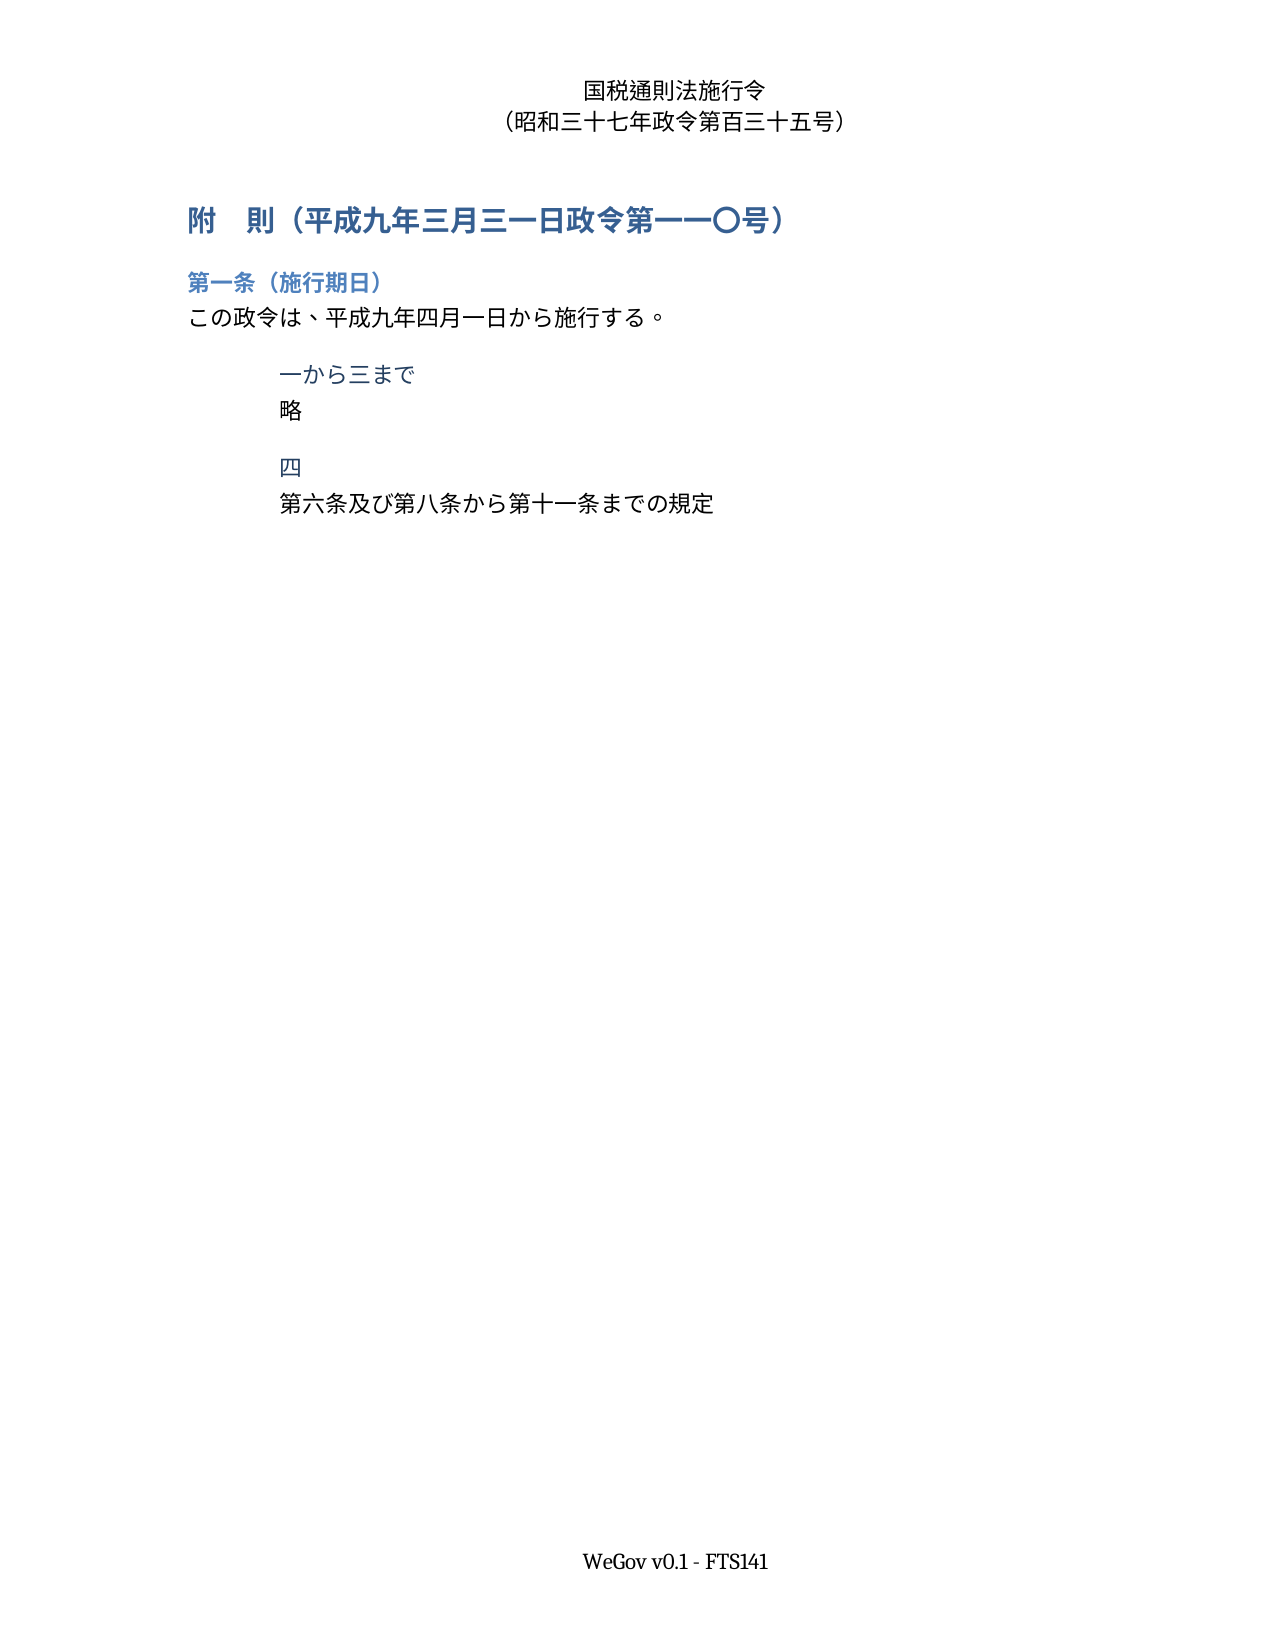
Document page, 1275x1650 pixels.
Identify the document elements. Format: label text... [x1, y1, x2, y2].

subtitle 四 [279, 452, 1087, 483]
text 略 [279, 395, 1087, 426]
text この政令は、平成九年四月一日から施行する。 [187, 302, 1087, 334]
subtitle 第一条（施行期日） [187, 266, 1087, 298]
text 第六条及び第八条から第十一条までの規定 [279, 488, 1087, 519]
subtitle 附 則（平成九年三月三一日政令第一一〇号） [187, 200, 1087, 240]
subtitle 一から三まで [279, 359, 1087, 390]
